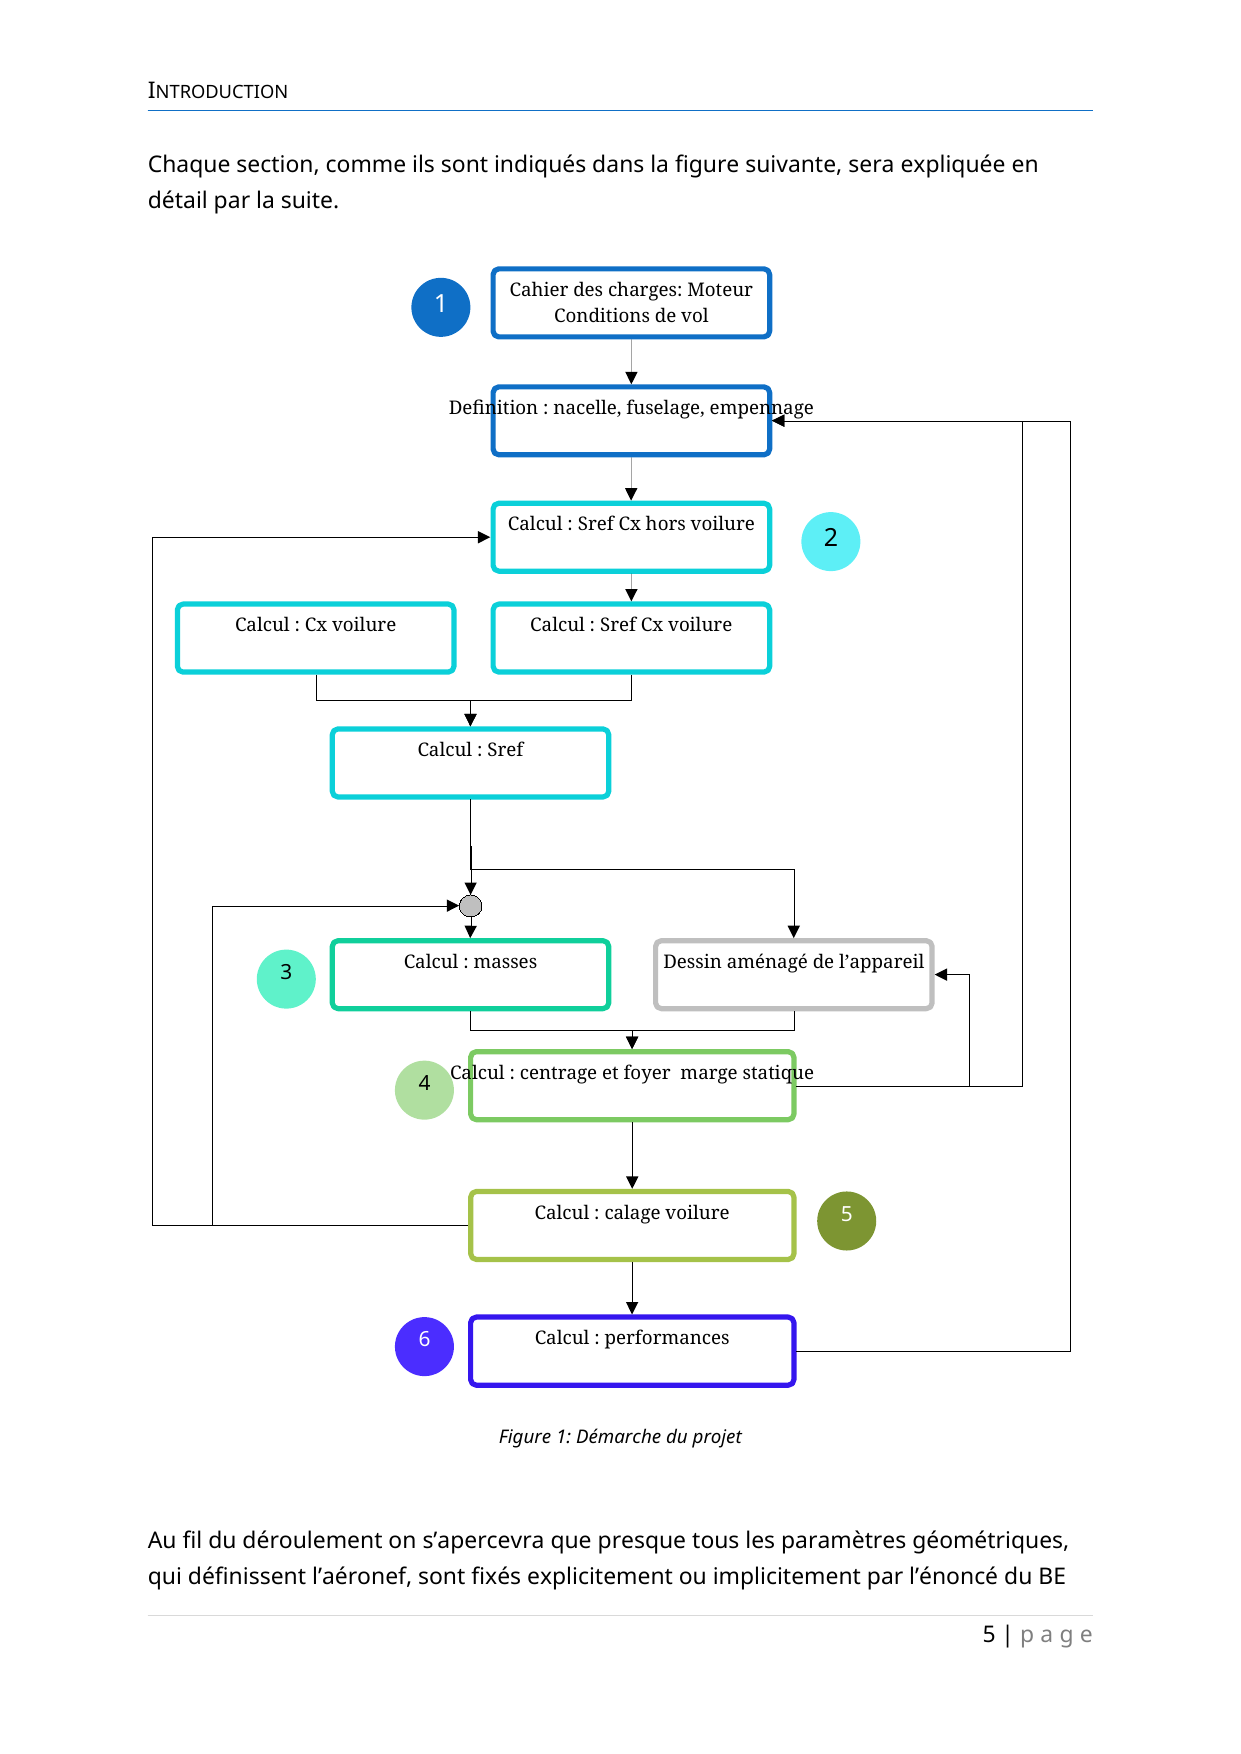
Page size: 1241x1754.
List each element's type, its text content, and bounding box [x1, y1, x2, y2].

text Chaque section, comme ils sont indiqués dans la figure suivante, sera expliquée en détail par la suite. [148, 148, 1093, 215]
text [148, 1524, 1093, 1591]
text Figure 1: Démarche du projet [148, 1424, 1093, 1449]
